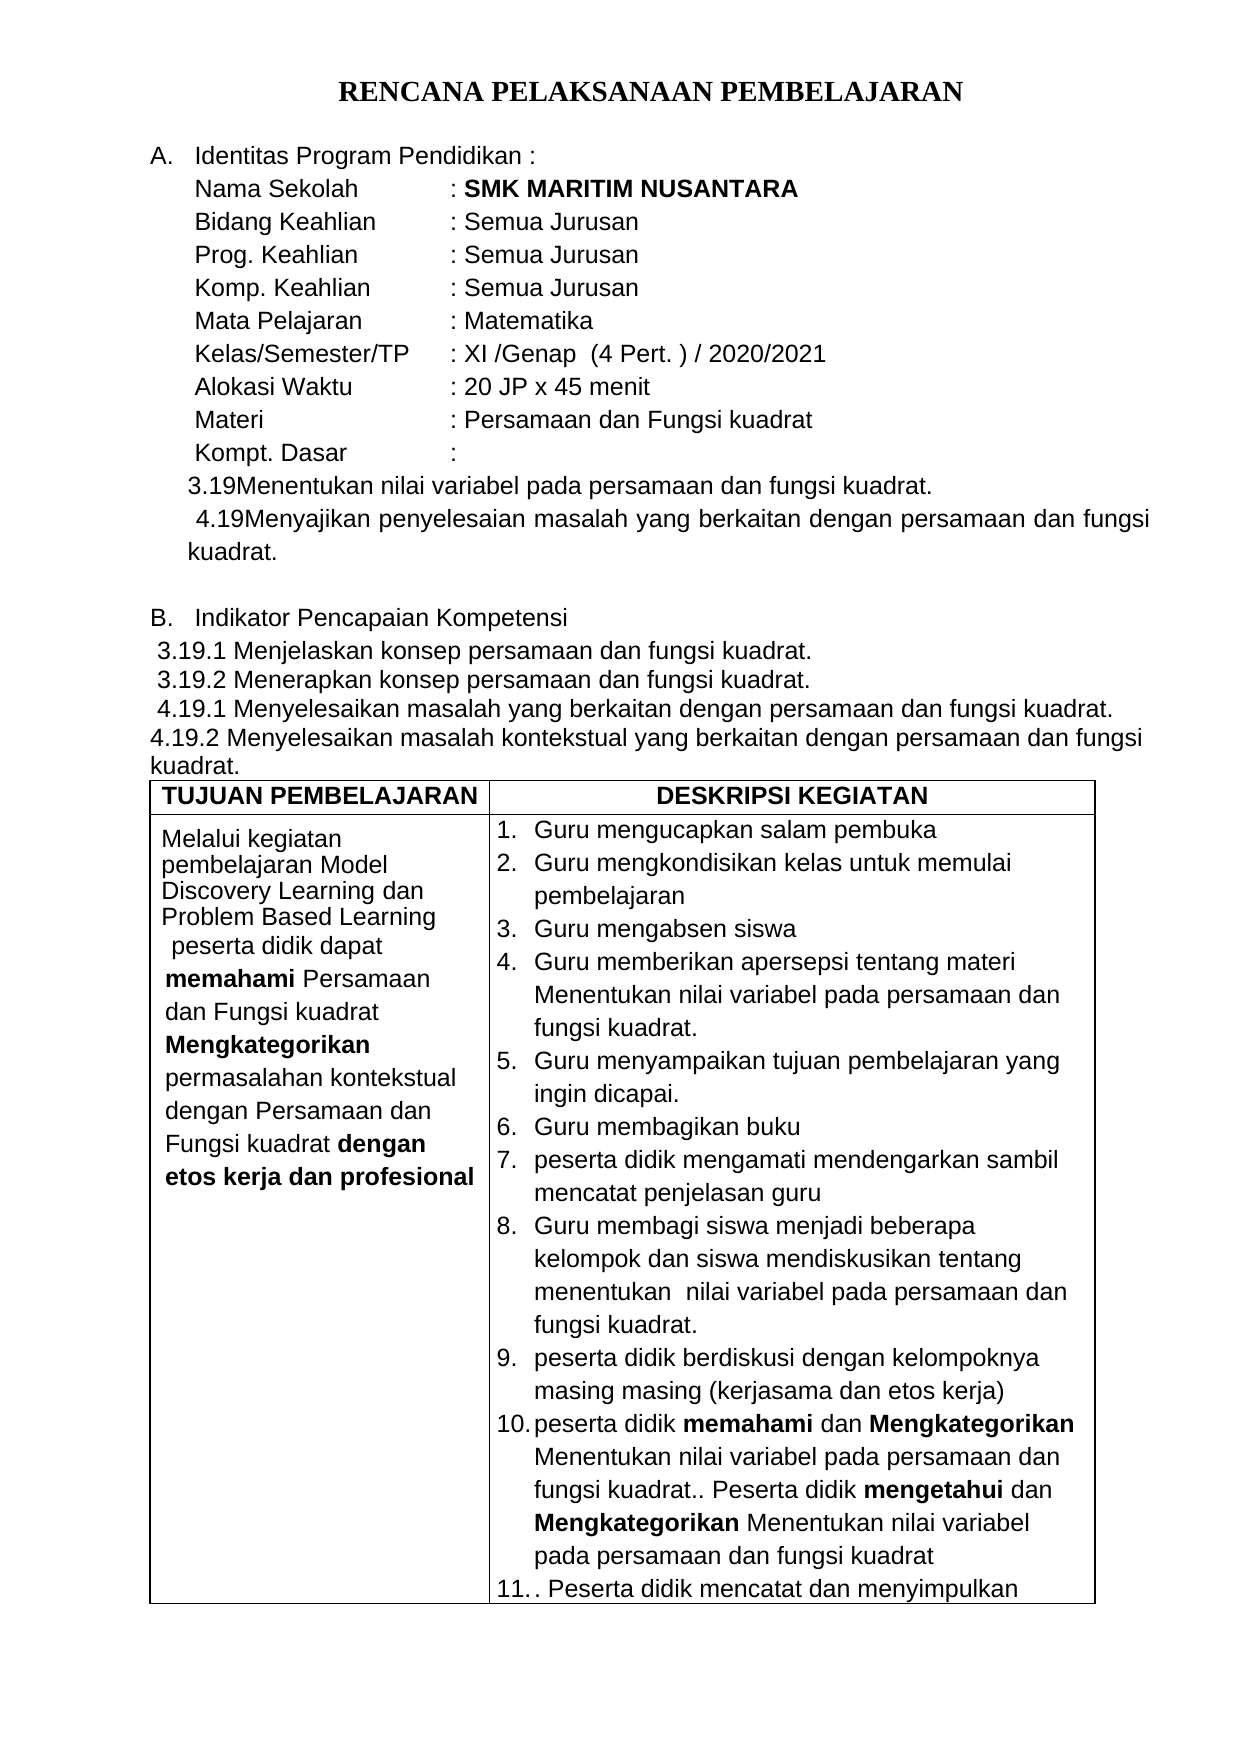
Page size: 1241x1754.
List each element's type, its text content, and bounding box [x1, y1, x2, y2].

table_header DESKRIPSI KEGIATAN [490, 781, 1094, 814]
list Materi : Persamaan dan Fungsi kuadrat [194, 405, 1152, 434]
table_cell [490, 815, 1094, 1603]
table_header TUJUAN PEMBELAJARAN [151, 781, 489, 814]
list Nama Sekolah : SMK MARITIM NUSANTARA [194, 174, 1152, 203]
list Prog. Keahlian : Semua Jurusan [194, 240, 1152, 269]
text 4.19.1 Menyelesaikan masalah yang berkaitan dengan persamaan dan fungsi kuadrat. 4.19.2 Menyelesaikan masalah kontekstual yang berkaitan dengan persamaan dan fungsi kuadrat. [150, 694, 1152, 780]
text RENCANA PELAKSANAAN PEMBELAJARAN [150, 74, 1152, 107]
list Kompt. Dasar : [194, 438, 1152, 467]
list Bidang Keahlian : Semua Jurusan [194, 207, 1152, 236]
text 3.19.2 Menerapkan konsep persamaan dan fungsi kuadrat. [150, 665, 1152, 694]
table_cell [151, 815, 489, 1603]
text 3.19.1 Menjelaskan konsep persamaan dan fungsi kuadrat. [150, 636, 1152, 665]
list Kelas/Semester/TP : XI /Genap (4 Pert. ) / 2020/2021 [194, 339, 1152, 368]
list Mata Pelajaran : Matematika [194, 306, 1152, 335]
list Alokasi Waktu : 20 JP x 45 menit [194, 372, 1152, 401]
list Identitas Program Pendidikan : [150, 141, 1152, 170]
list 4.19Menyajikan penyelesaian masalah yang berkaitan dengan persamaan dan fungsi kuadrat. [187, 504, 1152, 566]
list Indikator Pencapaian Kompetensi [150, 603, 1152, 632]
list 3.19Menentukan nilai variabel pada persamaan dan fungsi kuadrat. [187, 471, 1152, 500]
list Komp. Keahlian : Semua Jurusan [194, 273, 1152, 302]
